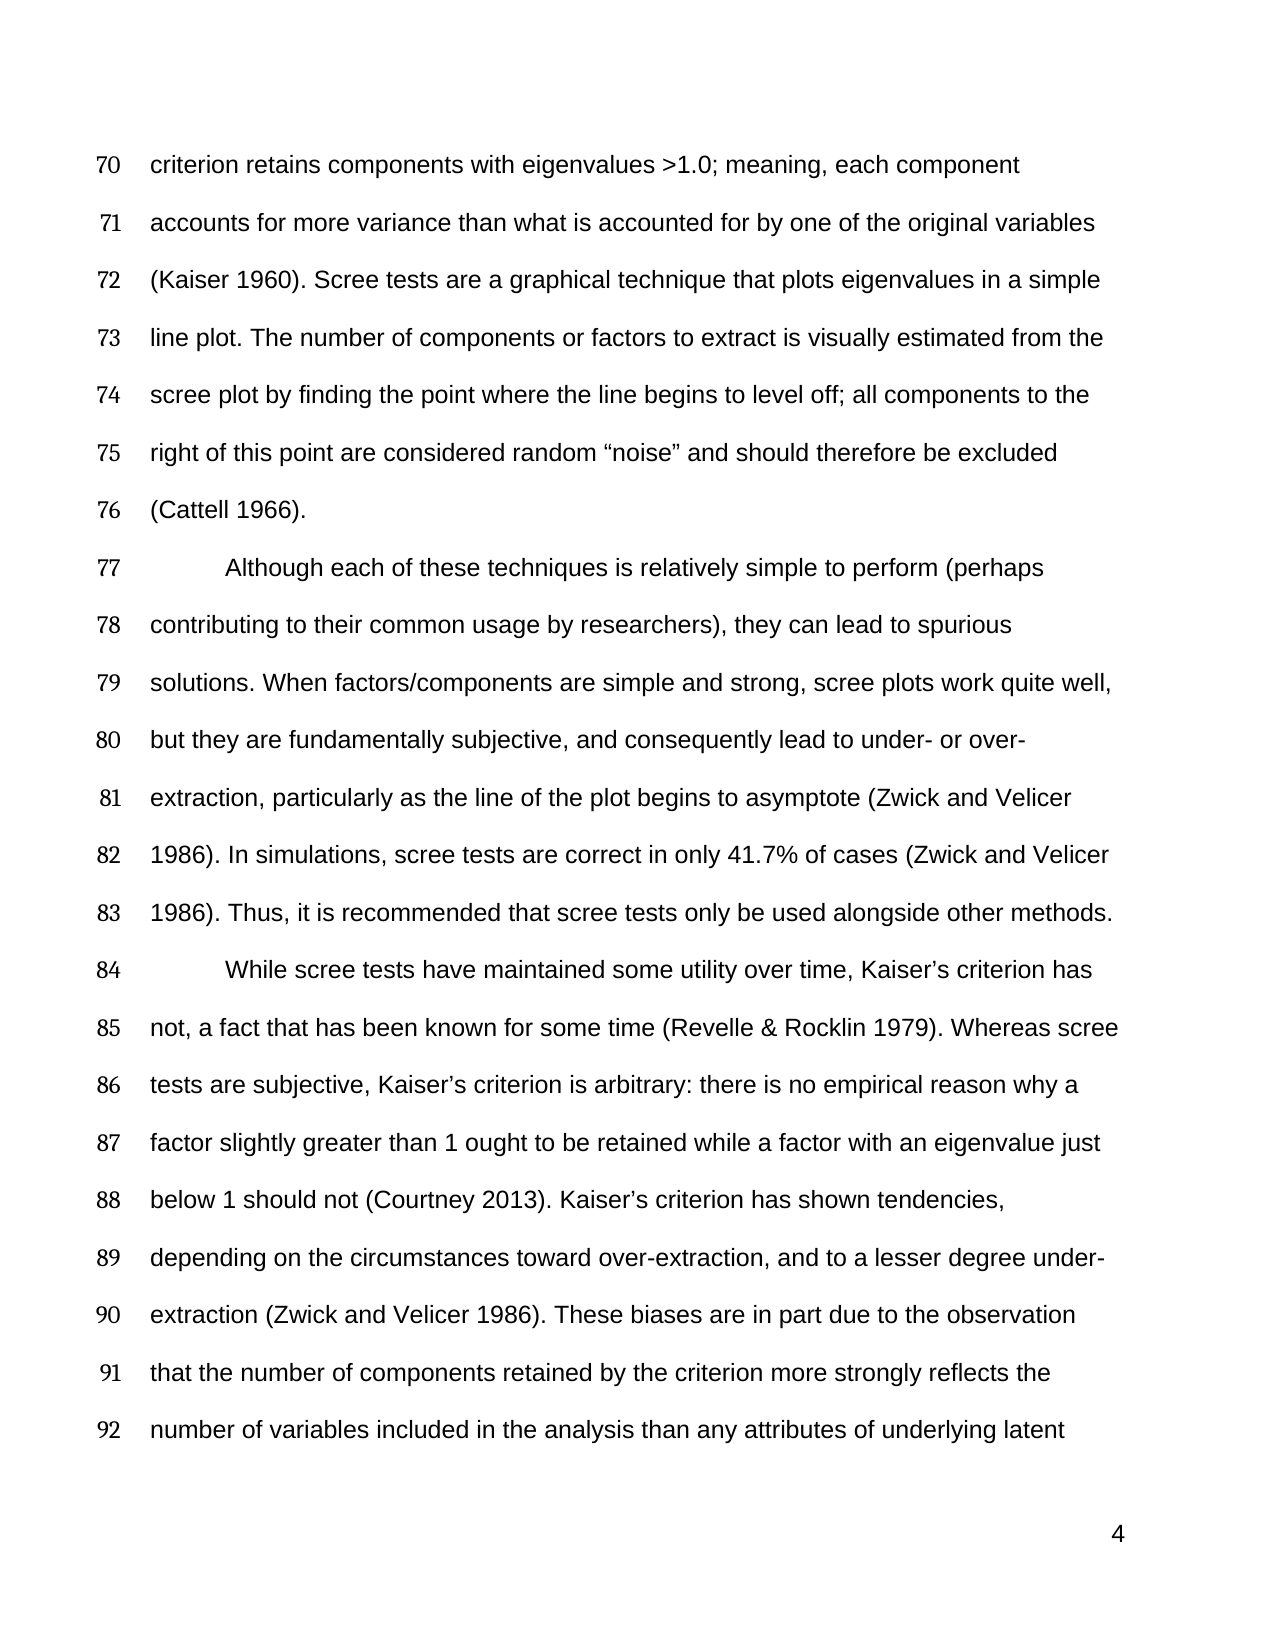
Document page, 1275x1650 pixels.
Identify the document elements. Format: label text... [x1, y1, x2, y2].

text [150, 150, 1125, 524]
text Although each of these techniques is relatively simple to perform (perhaps contributing to their common usage by researchers), they can lead to spurious solutions. When factors/components are simple and strong, scree plots work quite well, but they are fundamentally subjective, and consequently lead to under- or over-extraction, particularly as the line of the plot begins to asymptote (Zwick and Velicer 1986). In simulations, scree tests are correct in only 41.7% of cases (Zwick and Velicer 1986). Thus, it is recommended that scree tests only be used alongside other methods. [150, 552, 1125, 926]
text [150, 955, 1125, 1444]
